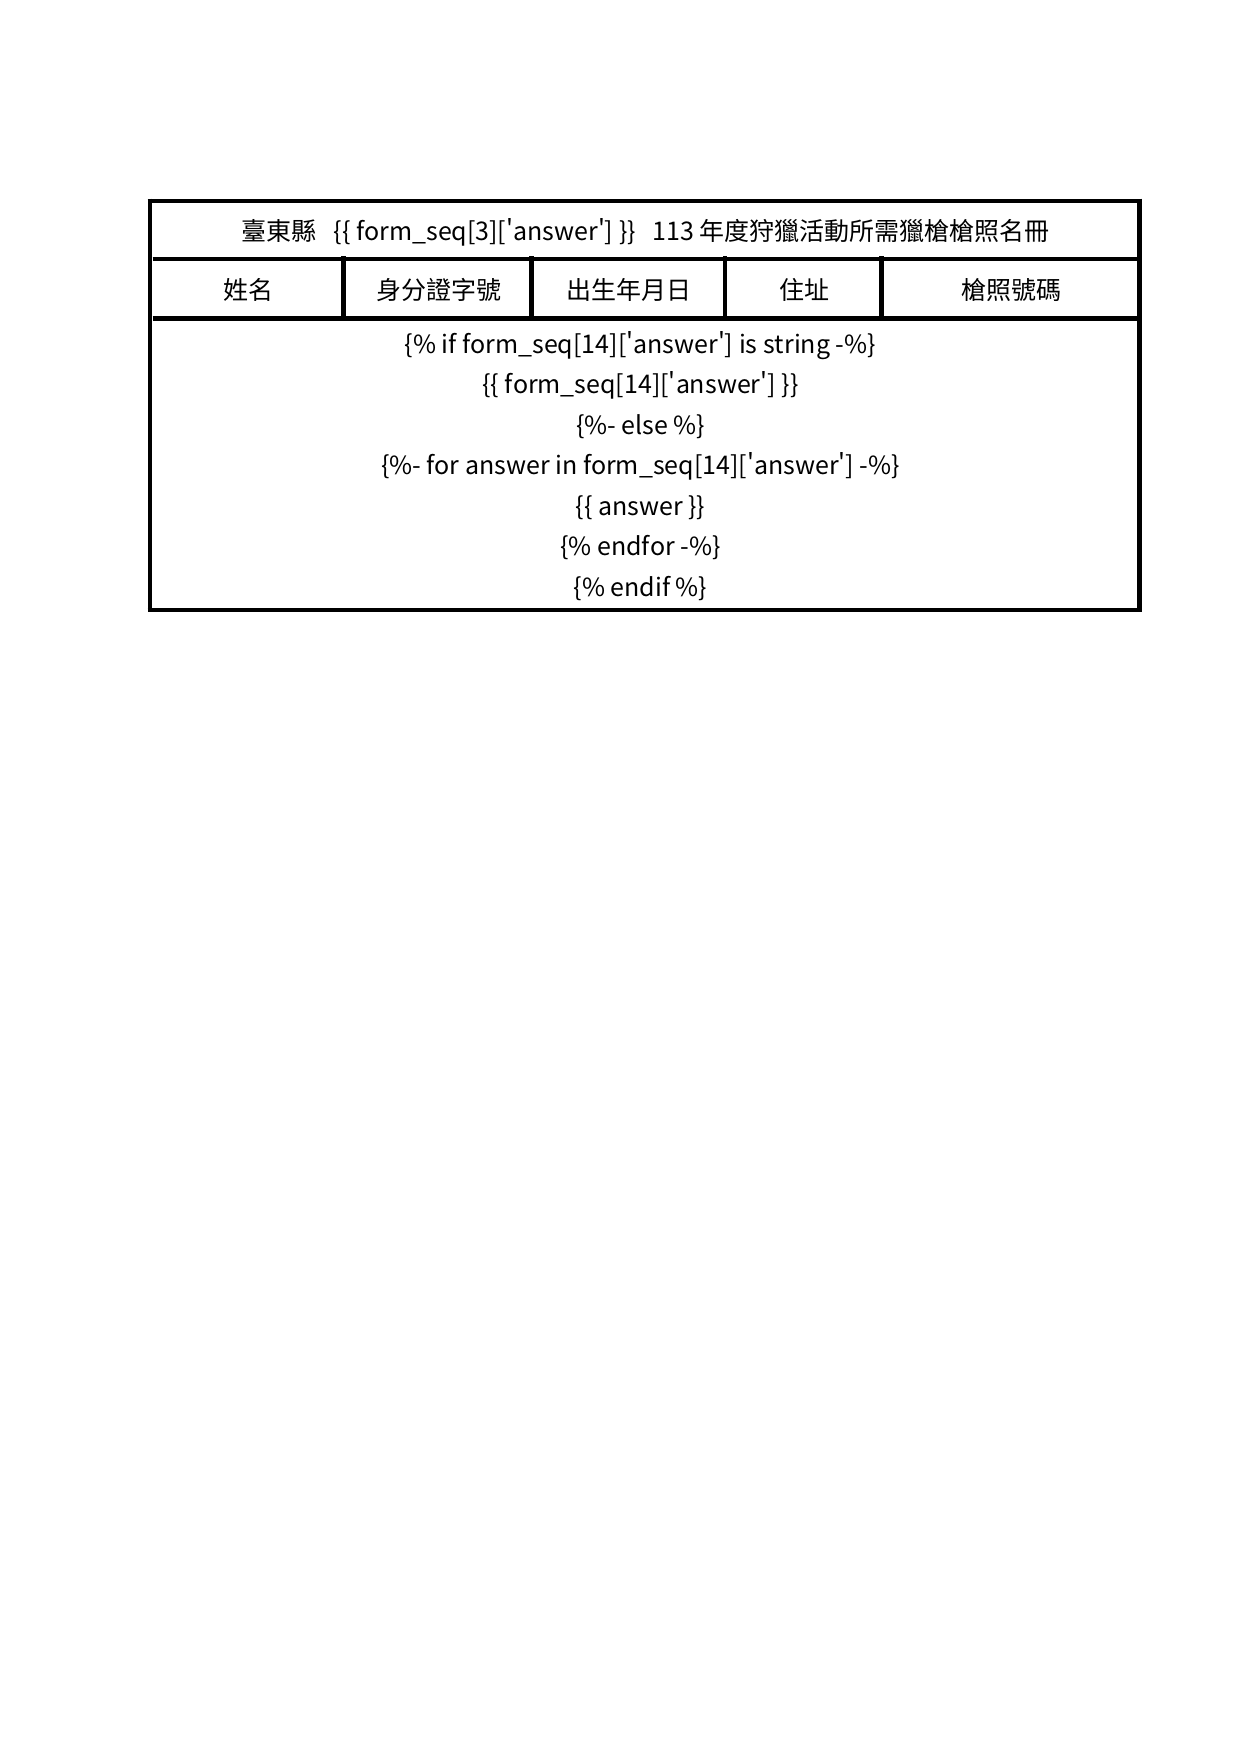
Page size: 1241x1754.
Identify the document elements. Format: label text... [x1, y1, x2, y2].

table_cell 出生年月日 [534, 261, 723, 316]
table_cell {% if form_seq[14]['answer'] is string -%} {{ form_seq[14]['answer'] }} {%- else %} {%- for answer in form_seq[14]['answer'] -%} {{ answer }} {% endfor -%} {% endif %} [152, 317, 1137, 607]
table_cell 槍照號碼 [884, 261, 1137, 316]
table_header 臺東縣 {{ form_seq[3]['answer'] }} 113年度狩獵活動所需獵槍槍照名冊 [152, 203, 1137, 256]
table_cell 住址 [727, 261, 879, 316]
table_cell 身分證字號 [346, 261, 529, 316]
table_cell 姓名 [152, 258, 341, 316]
